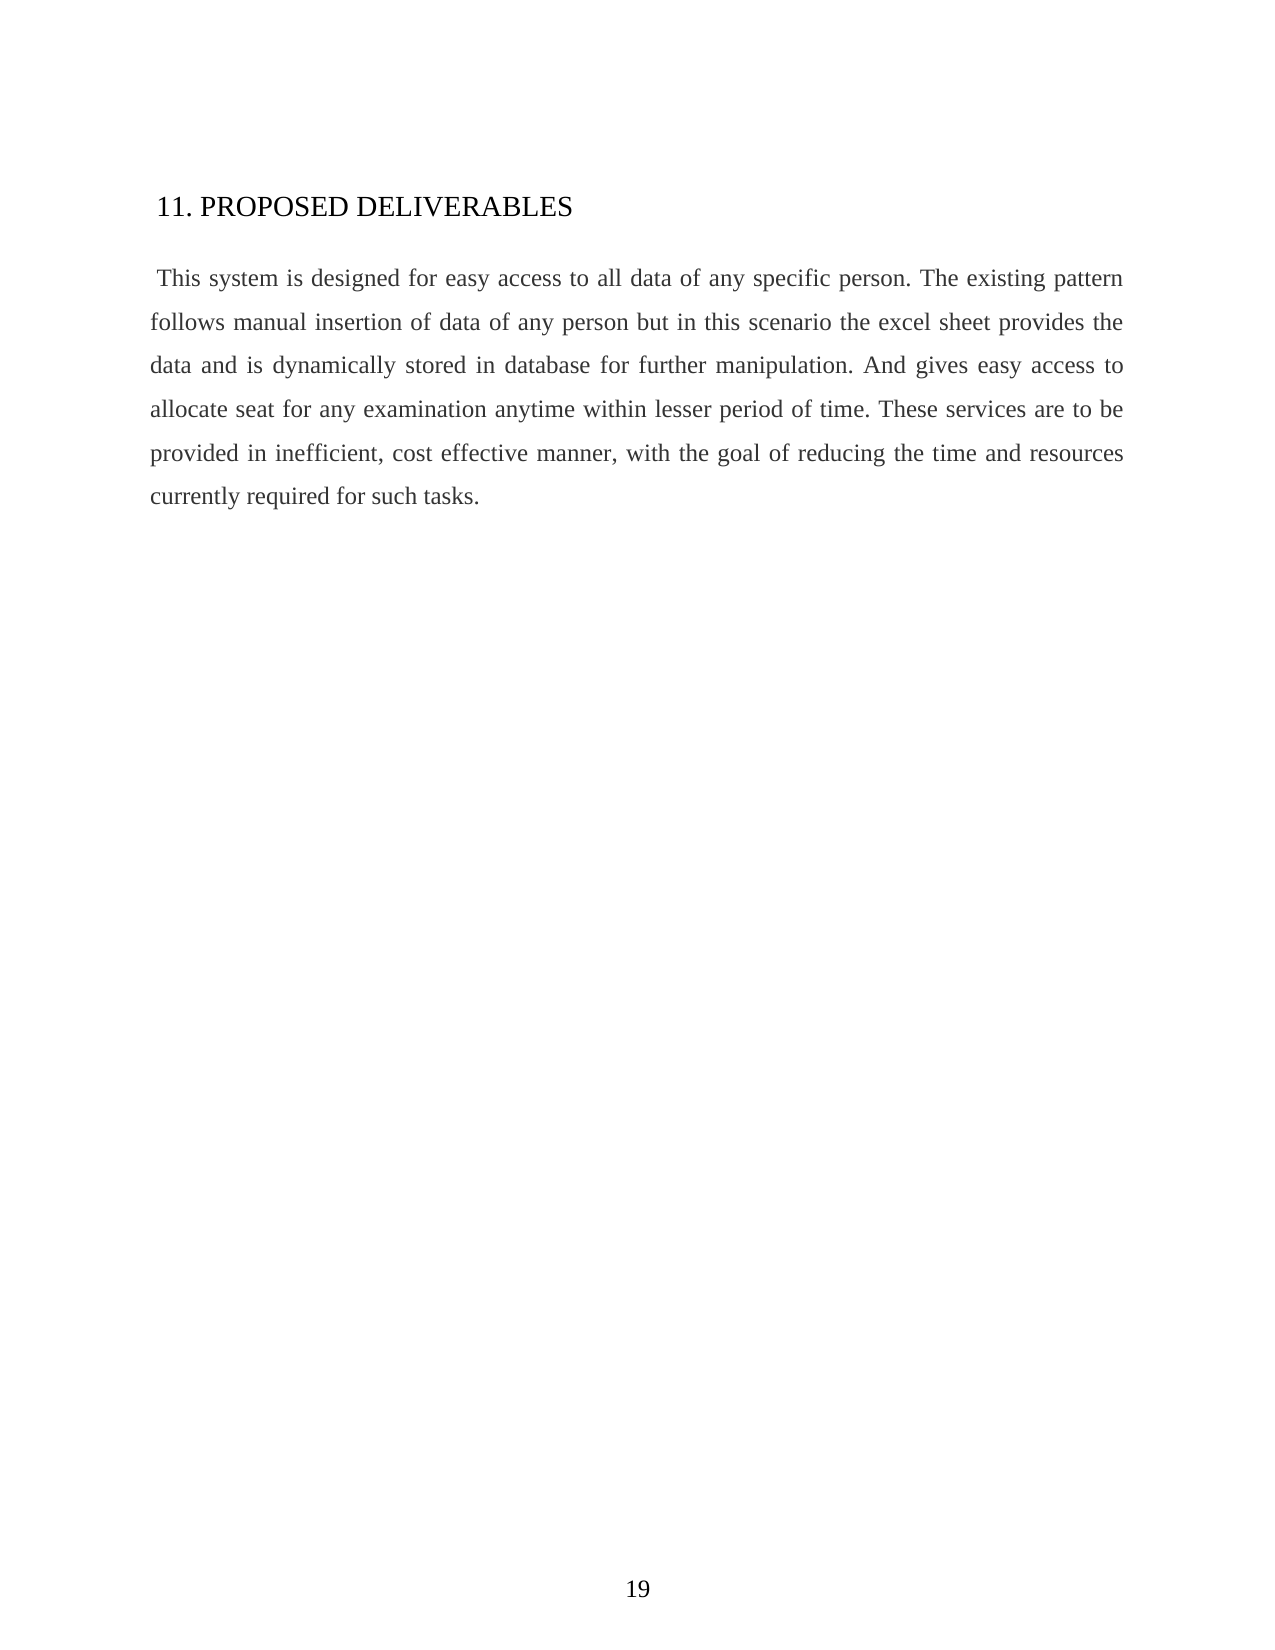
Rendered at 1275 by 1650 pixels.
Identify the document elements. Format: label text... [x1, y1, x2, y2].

text 11. PROPOSED DELIVERABLES [156, 189, 1125, 222]
text 19 [150, 1574, 1125, 1603]
text This system is designed for easy access to all data of any specific person. The existing pattern follows manual insertion of data of any person but in this scenario the excel sheet provides the data and is dynamically stored in database for further manipulation. And gives easy access to allocate seat for any examination anytime within lesser period of time. These services are to be provided in inefficient, cost effective manner, with the goal of reducing the time and resources currently required for such tasks. [150, 263, 1125, 510]
